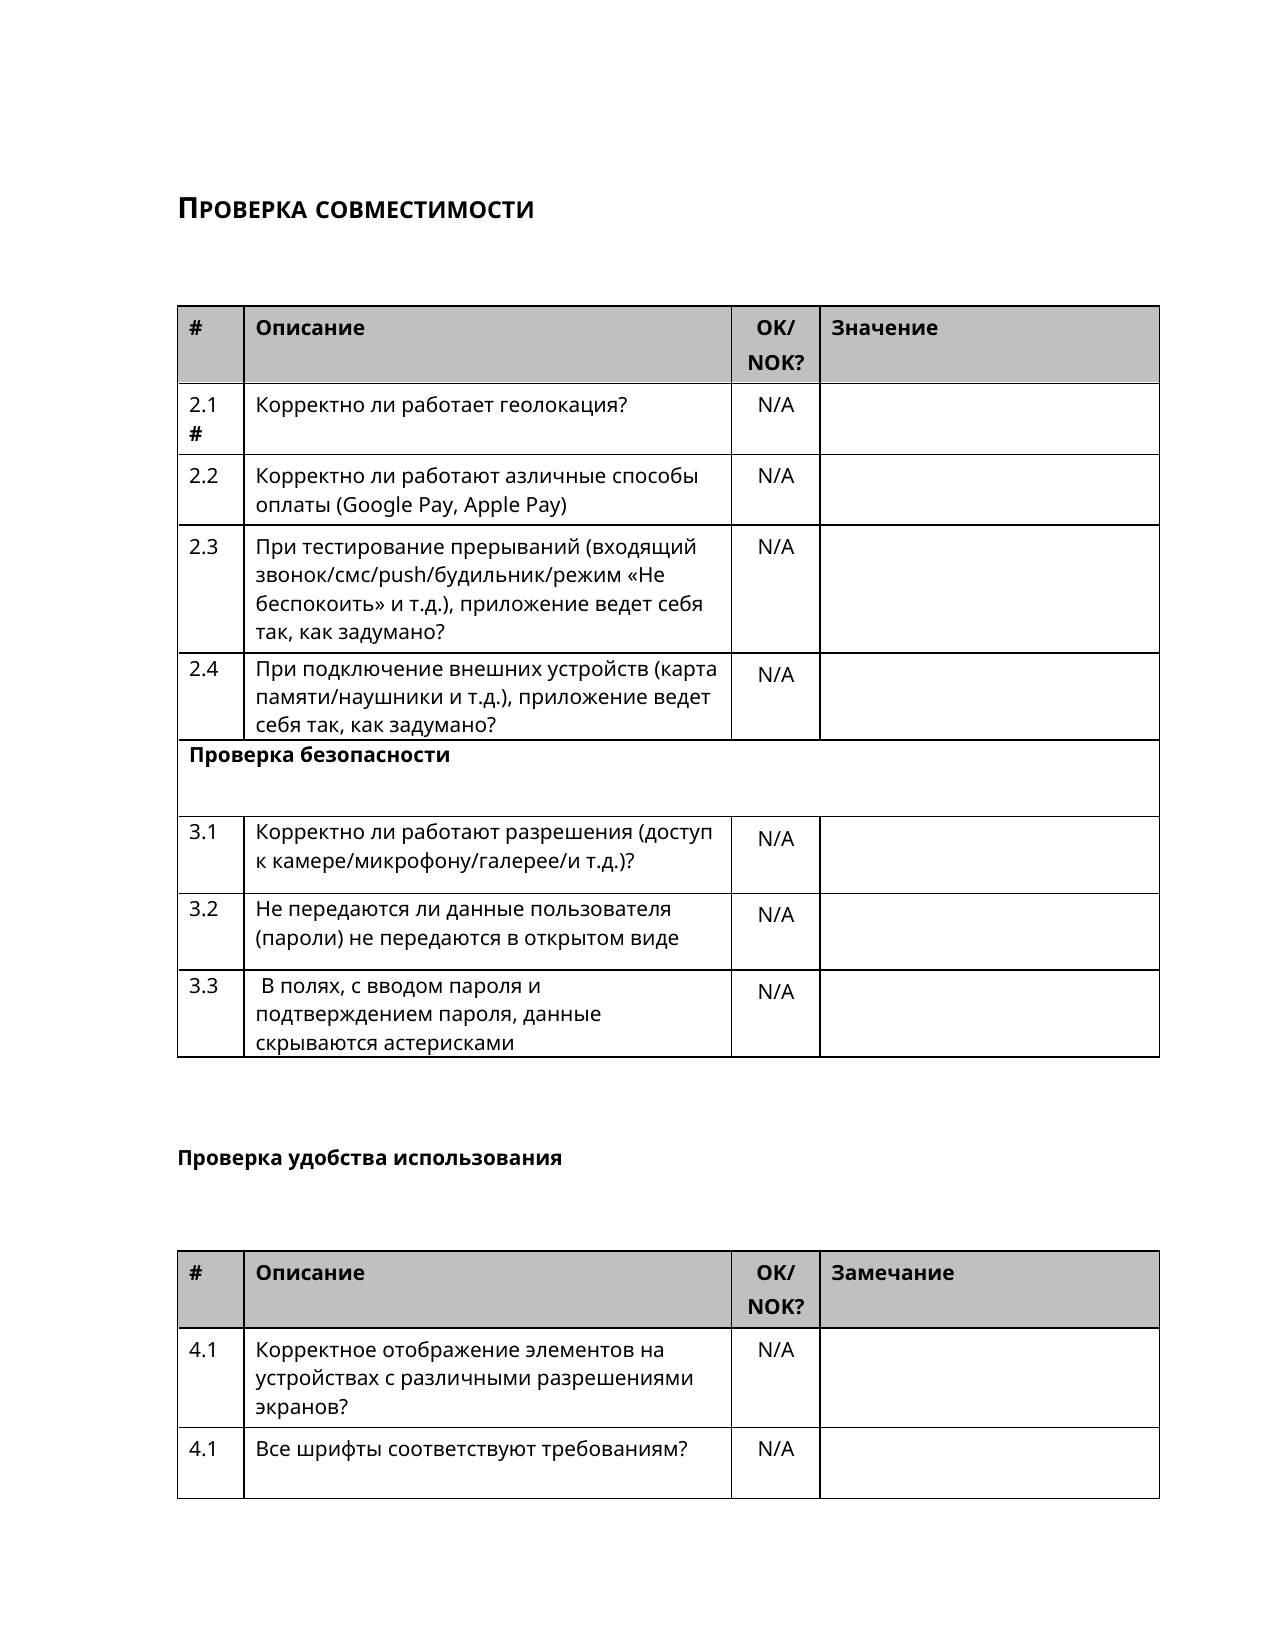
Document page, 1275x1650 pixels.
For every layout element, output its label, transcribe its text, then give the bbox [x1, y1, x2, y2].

table_cell N/A [732, 526, 819, 652]
table_header OK/ NOK? [732, 307, 819, 382]
table_header OK/ NOK? [732, 1252, 819, 1327]
table_cell Не передаются ли данные пользователя (пароли) не передаются в открытом виде [245, 894, 731, 969]
table_cell Корректно ли работает геолокация? [245, 384, 731, 453]
table_cell [821, 817, 1159, 893]
table_cell N/A [732, 455, 819, 524]
table_cell N/A [732, 654, 819, 739]
table_cell N/A [732, 1428, 819, 1497]
table_header Описание [245, 1252, 731, 1327]
table_cell [178, 525, 243, 652]
table_cell 2.4 [178, 653, 243, 739]
table_cell Корректно ли работают разрешения (доступ к камере/микрофону/галерее/и т.д.)? [245, 817, 731, 893]
table_cell [821, 894, 1159, 969]
table_header Замечание [821, 1252, 1159, 1327]
table_header # [178, 307, 243, 382]
table_cell Все шрифты соответствуют требованиям? [245, 1428, 731, 1497]
table_cell 3.1 [178, 817, 243, 893]
table_cell 3.2 [178, 894, 243, 969]
table_cell [821, 971, 1159, 1056]
table_cell Корректное отображение элементов на устройствах с различными разрешениями экранов? [245, 1329, 731, 1427]
table_cell Проверка безопасности [178, 740, 1159, 816]
table_cell [178, 1428, 243, 1497]
table_cell При тестирование прерываний (входящий звонок/смс/push/будильник/режим «Не беспокоить» и т.д.), приложение ведет себя так, как задумано? [245, 526, 731, 652]
table_cell При подключение внешних устройств (карта памяти/наушники и т.д.), приложение ведет себя так, как задумано? [245, 654, 731, 739]
text Проверка удобства использования [177, 1143, 1128, 1172]
table_cell В полях, с вводом пароля и подтверждением пароля, данные скрываются астерисками [245, 971, 731, 1056]
table_cell [821, 1329, 1159, 1427]
table_cell Корректно ли работают азличные способы оплаты (Google Pay, Apple Pay) [245, 455, 731, 524]
table_cell [821, 654, 1159, 739]
table_header # [178, 1252, 243, 1327]
table_cell [821, 1428, 1159, 1497]
table_cell 3.3 [178, 970, 243, 1056]
table_header Значение [821, 307, 1159, 382]
text Проверка совместимости [177, 187, 1128, 227]
table_cell # [178, 384, 243, 453]
table_header Описание [245, 307, 731, 382]
table_cell [178, 1328, 243, 1427]
table_cell N/A [732, 894, 819, 969]
table_cell [821, 384, 1159, 453]
table_cell N/A [732, 817, 819, 893]
table_cell N/A [732, 384, 819, 453]
table_cell N/A [732, 1329, 819, 1427]
table_cell [821, 455, 1159, 524]
table_cell N/A [732, 971, 819, 1056]
table_cell [821, 526, 1159, 652]
table_cell [178, 455, 243, 524]
